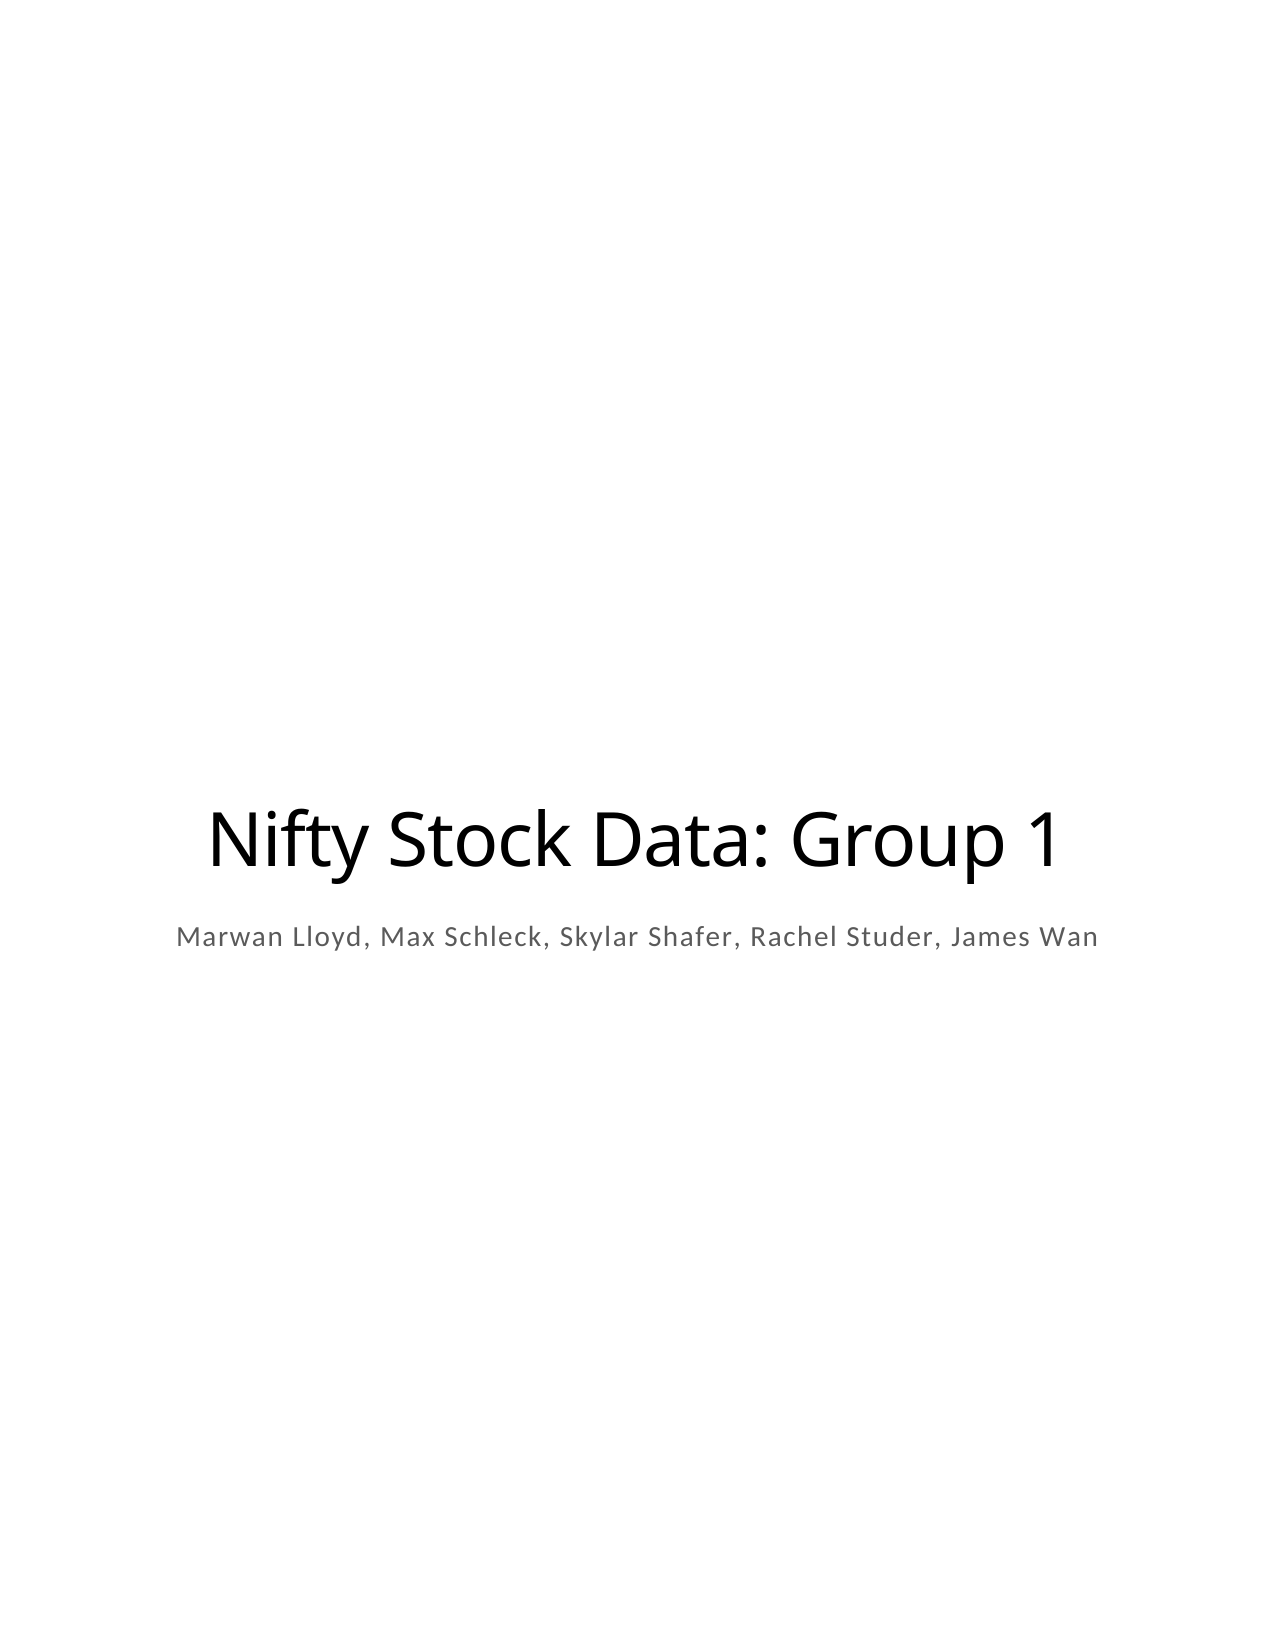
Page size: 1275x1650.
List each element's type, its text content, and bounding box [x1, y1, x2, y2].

subtitle Marwan Lloyd, Max Schleck, Skylar Shafer, Rachel Studer, James Wan [150, 918, 1125, 954]
title Nifty Stock Data: Group 1 [150, 786, 1125, 888]
